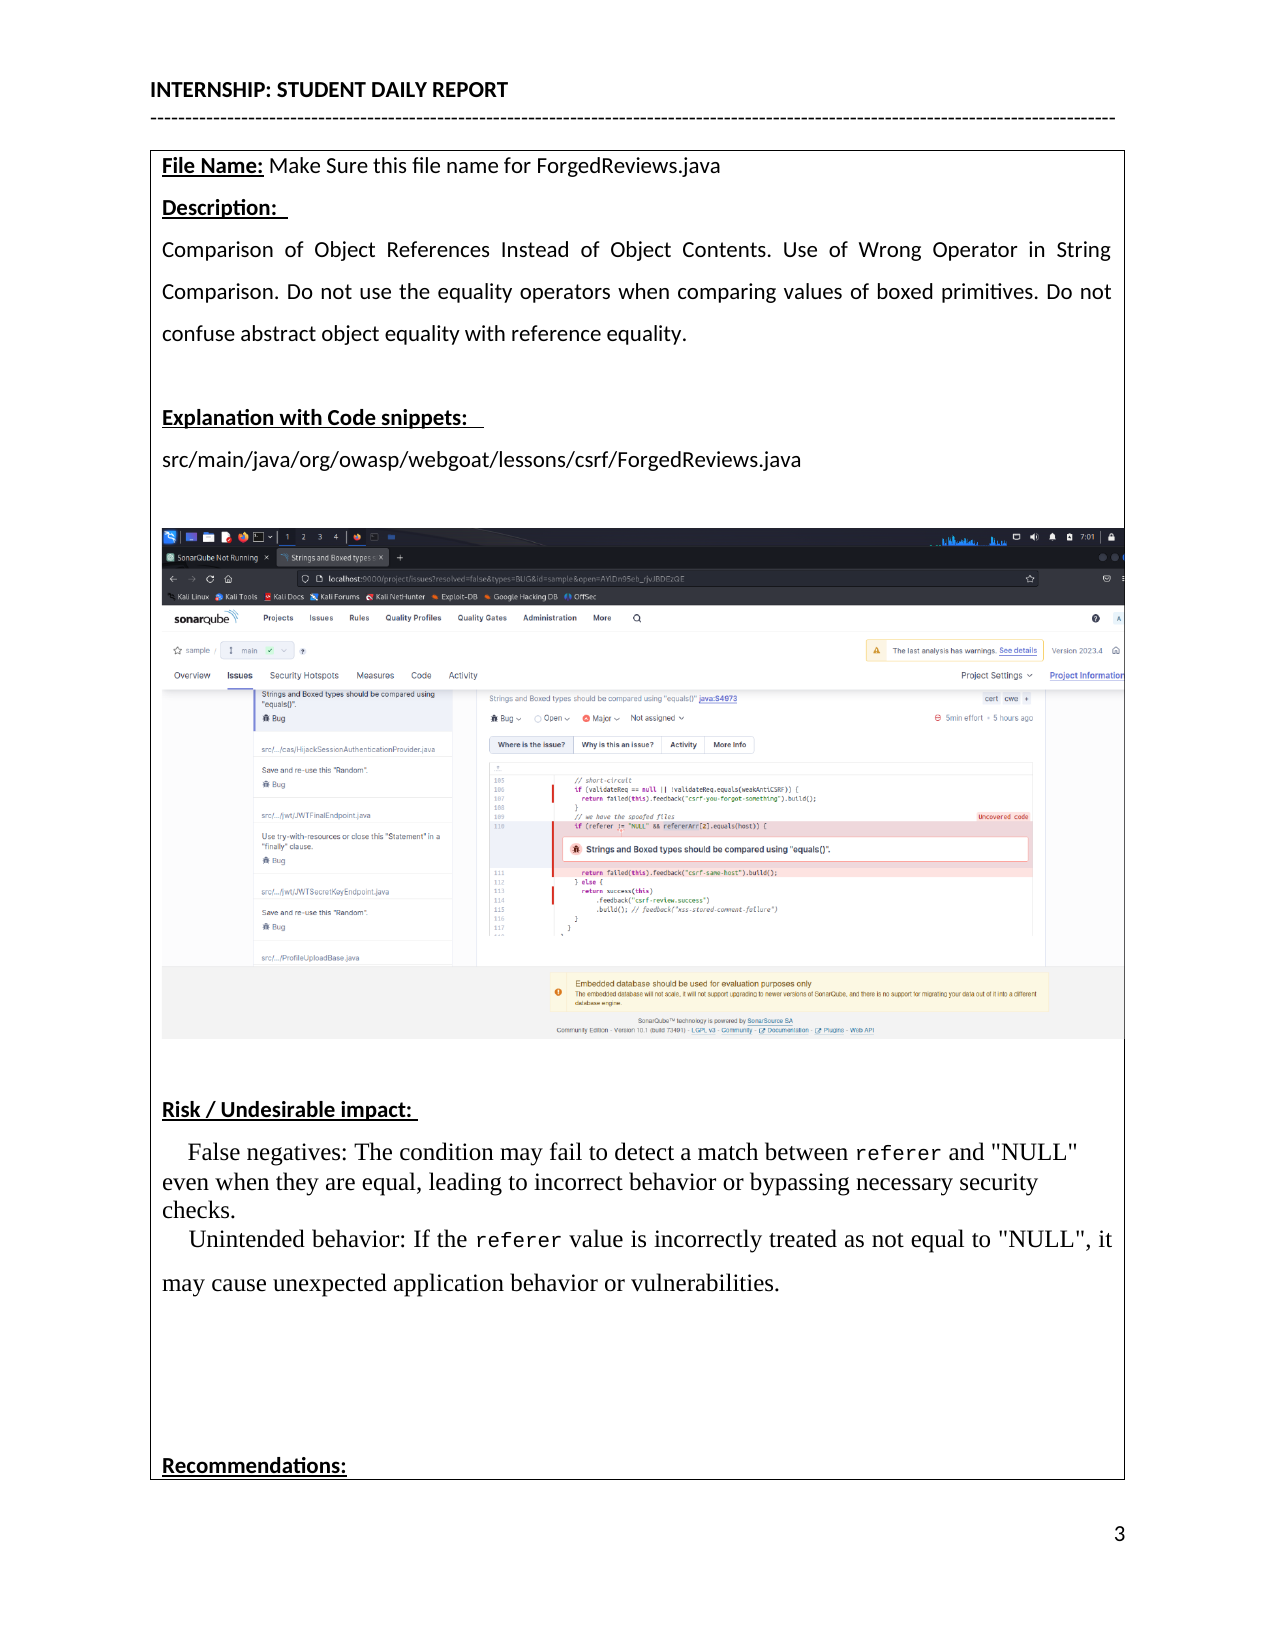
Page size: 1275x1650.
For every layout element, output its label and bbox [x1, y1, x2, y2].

table_cell [151, 151, 1124, 1479]
picture [161, 528, 1125, 1039]
